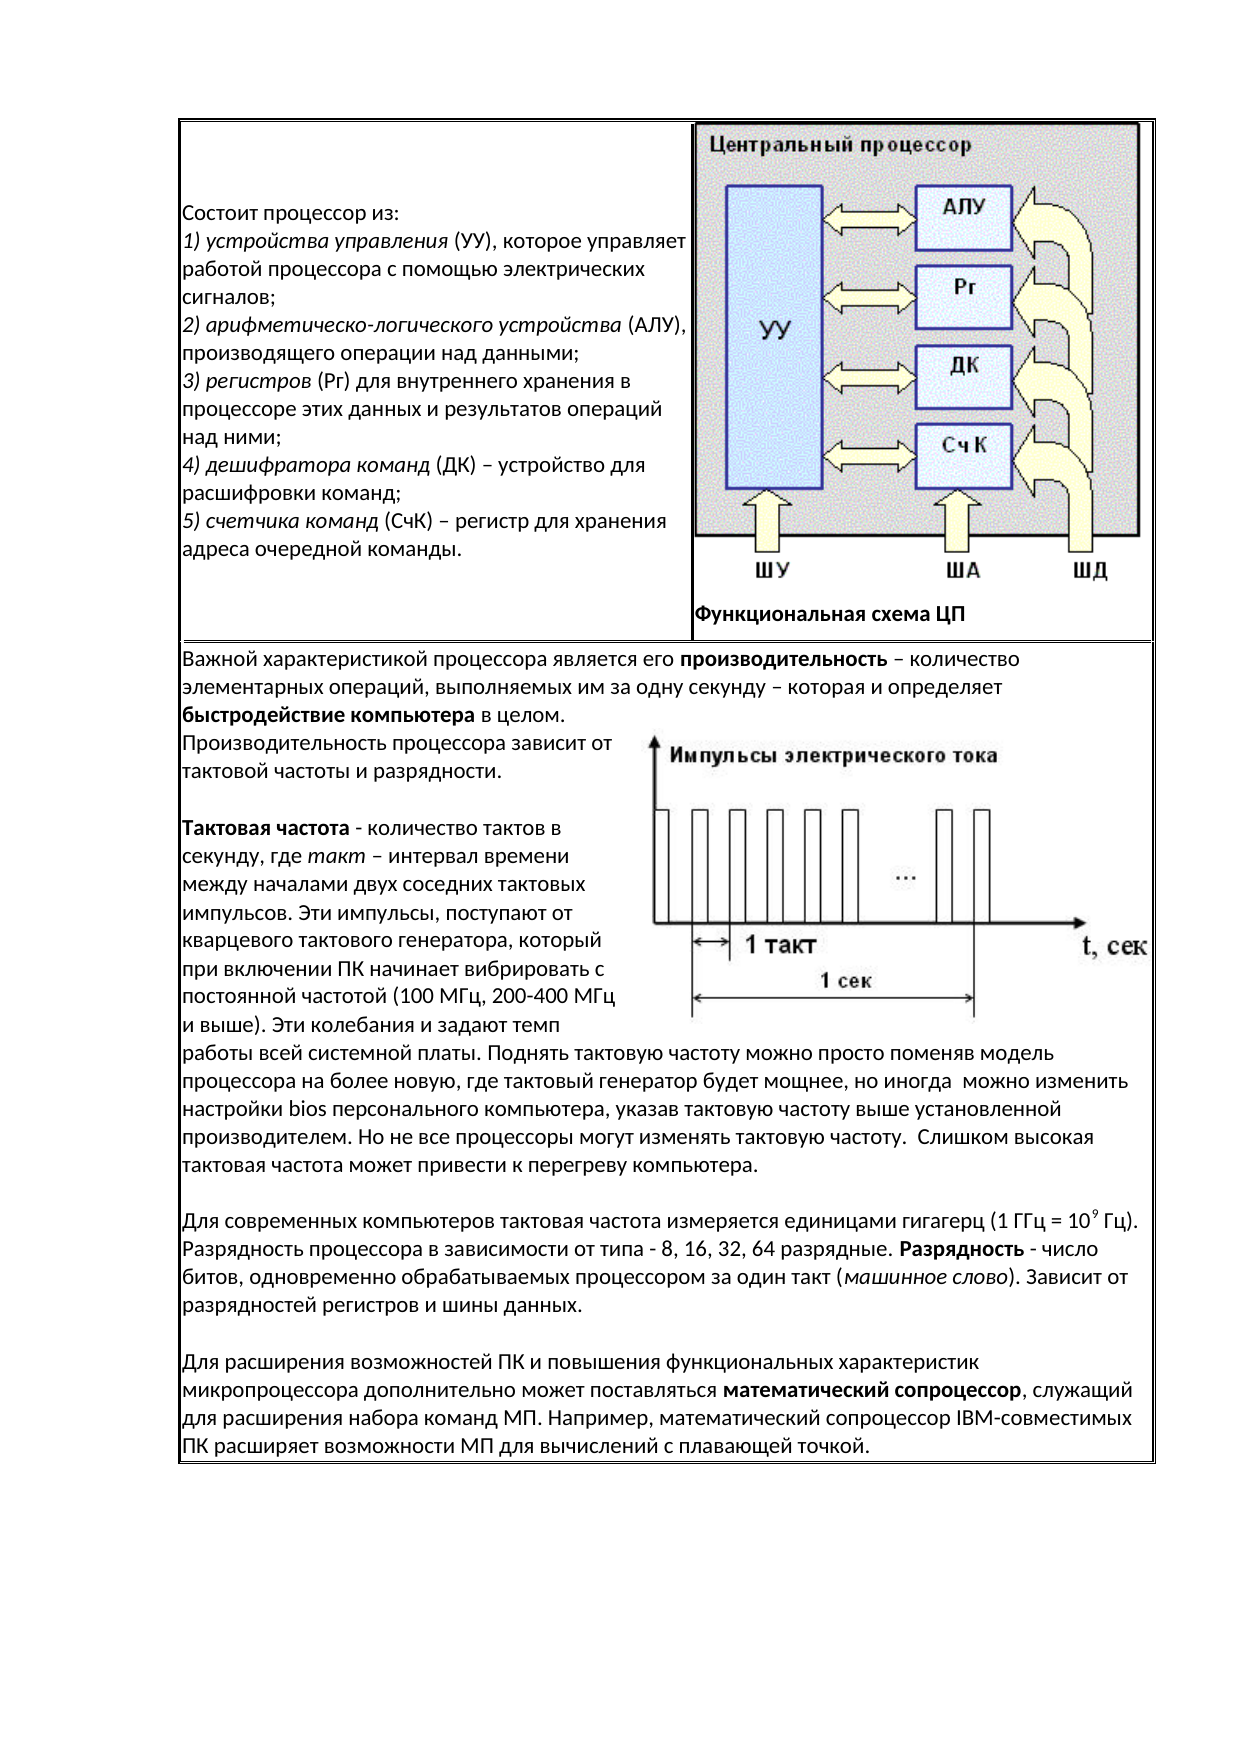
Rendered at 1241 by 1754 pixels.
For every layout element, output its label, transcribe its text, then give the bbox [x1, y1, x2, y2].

table_header Функциональная схема ЦП [694, 122, 1152, 639]
table_cell Важной характеристикой процессора является его производительность – количество элементарных операций, выполняемых им за одну секунду – которая и определяет быстродействие компьютера в целом. Производительность процессора зависит от тактовой частоты и разрядности. Тактовая частота - количество тактов в секунду, где такт – интервал времени между началами двух соседних тактовых импульсов. Эти импульсы, поступают от кварцевого тактового генератора, который при включении ПК начинает вибрировать с постоянной частотой (100 МГц, 200-400 МГц и выше). Эти колебания и задают темп работы всей системной платы. Поднять тактовую частоту можно просто поменяв модель процессора на более новую, где тактовый генератор будет мощнее, но иногда можно изменить настройки bios персонального компьютера, указав тактовую частоту выше установленной производителем. Но не все процессоры могут изменять тактовую частоту. Слишком высокая тактовая частота может привести к перегреву компьютера. Для современных компьютеров тактовая частота измеряется единицами гигагерц (1 ГГц = 109 Гц). Разрядность процессора в зависимости от типа - 8, 16, 32, 64 разрядные. Разрядность - число битов, одновременно обрабатываемых процессором за один такт (машинное слово). Зависит от разрядностей регистров и шины данных. Для расширения возможностей ПК и повышения функциональных характеристик микропроцессора дополнительно может поставляться математический сопроцессор, служащий для расширения набора команд МП. Например, математический сопроцессор IBM-совместимых ПК расширяет возможности МП для вычислений с плавающей точкой. [181, 640, 1153, 1461]
table_header Состоит процессор из: 1) устройства управления (УУ), которое управляет работой процессора с помощью электрических сигналов; 2) арифметическо-логического устройства (АЛУ), производящего операции над данными; 3) регистров (Рг) для внутреннего хранения в процессоре этих данных и результатов операций над ними; 4) дешифратора команд (ДК) – устройство для расшифровки команд; 5) счетчика команд (СчК) – регистр для хранения адреса очередной команды. [181, 122, 692, 639]
picture [694, 122, 1142, 600]
picture [640, 728, 1152, 1024]
